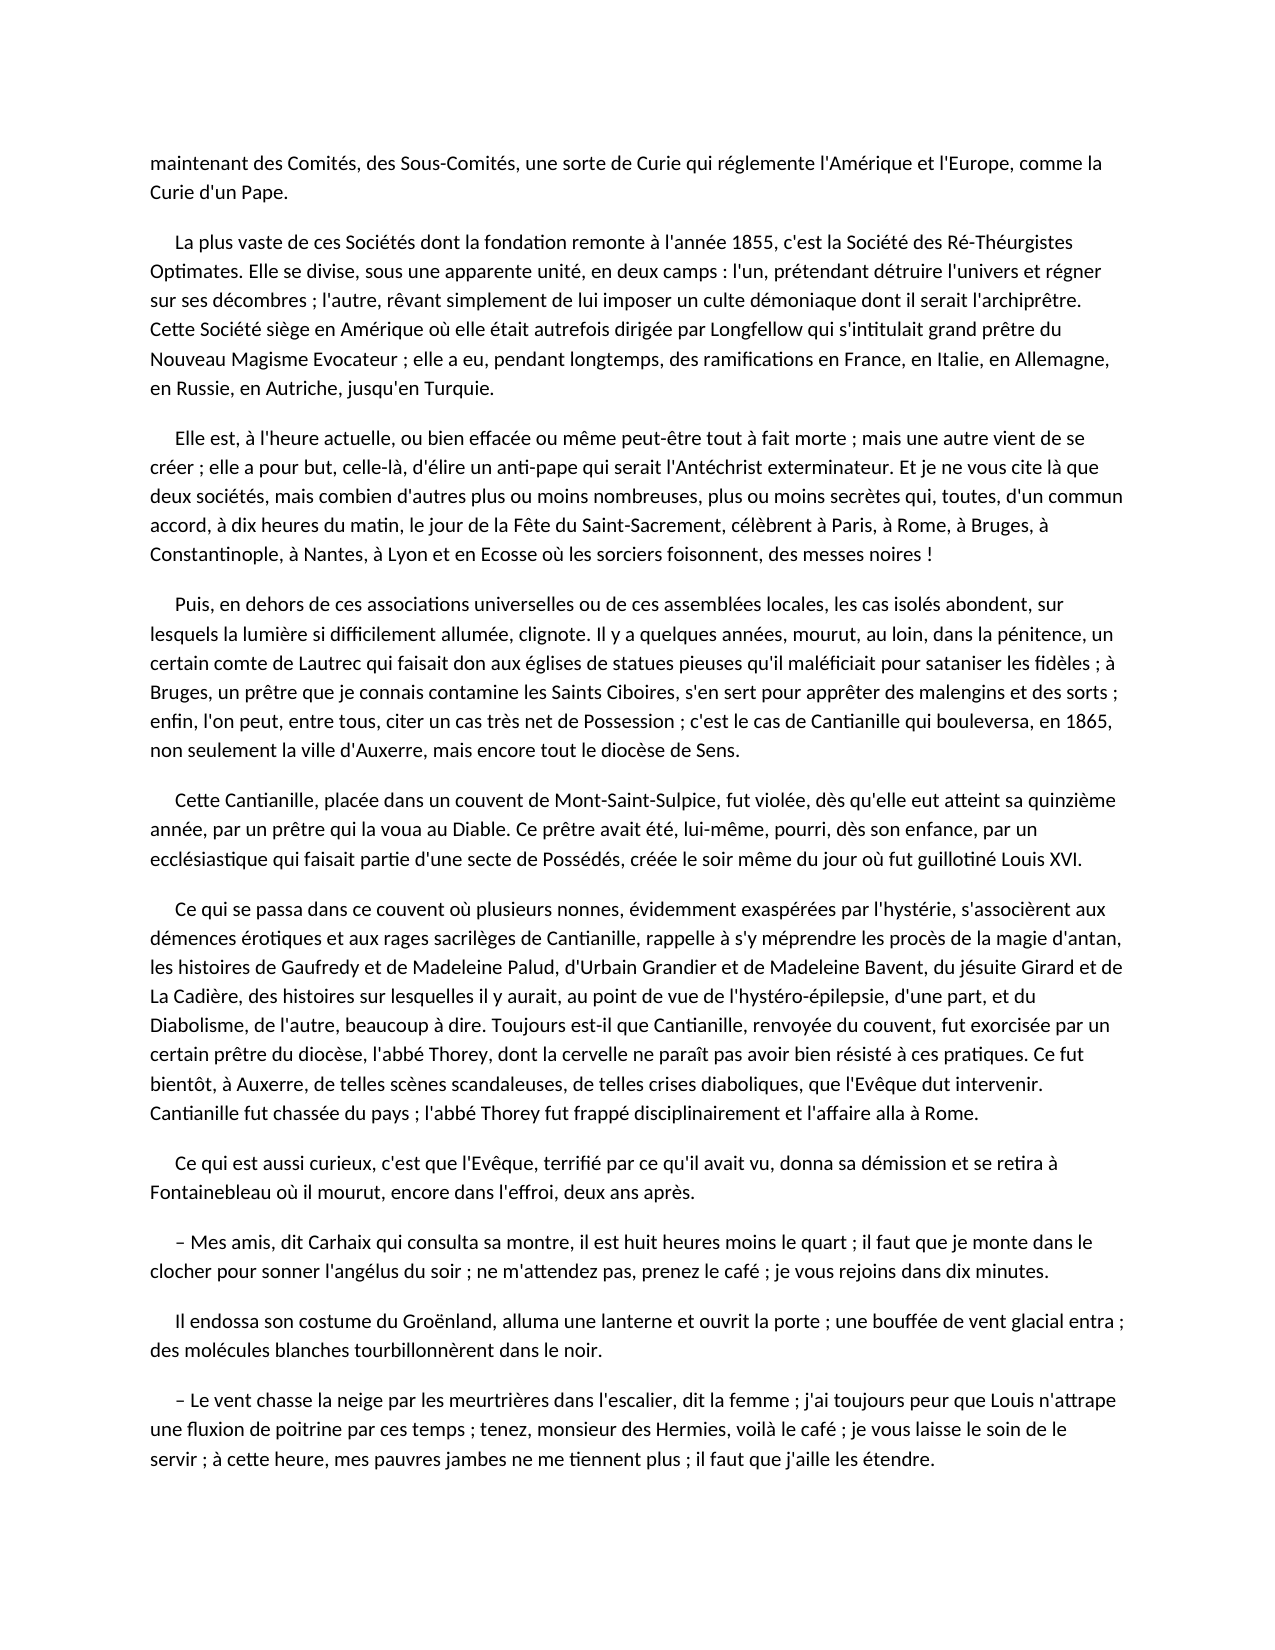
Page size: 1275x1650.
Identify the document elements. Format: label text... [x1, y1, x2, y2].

text La plus vaste de ces Sociétés dont la fondation remonte à l'année 1855, c'est la Société des Ré-Théurgistes Optimates. Elle se divise, sous une apparente unité, en deux camps : l'un, prétendant détruire l'univers et régner sur ses décombres ; l'autre, rêvant simplement de lui imposer un culte démoniaque dont il serait l'archiprêtre. Cette Société siège en Amérique où elle était autrefois dirigée par Longfellow qui s'intitulait grand prêtre du Nouveau Magisme Evocateur ; elle a eu, pendant longtemps, des ramifications en France, en Italie, en Allemagne, en Russie, en Autriche, jusqu'en Turquie. [150, 229, 1125, 400]
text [150, 150, 1125, 204]
text – Mes amis, dit Carhaix qui consulta sa montre, il est huit heures moins le quart ; il faut que je monte dans le clocher pour sonner l'angélus du soir ; ne m'attendez pas, prenez le café ; je vous rejoins dans dix minutes. [150, 1229, 1125, 1284]
text Il endossa son costume du Groënland, alluma une lanterne et ouvrit la porte ; une bouffée de vent glacial entra ; des molécules blanches tourbillonnèrent dans le noir. [150, 1308, 1125, 1363]
text – Le vent chasse la neige par les meurtrières dans l'escalier, dit la femme ; j'ai toujours peur que Louis n'attrape une fluxion de poitrine par ces temps ; tenez, monsieur des Hermies, voilà le café ; je vous laisse le soin de le servir ; à cette heure, mes pauvres jambes ne me tiennent plus ; il faut que j'aille les étendre. [150, 1387, 1125, 1471]
text Cette Cantianille, placée dans un couvent de Mont-Saint-Sulpice, fut violée, dès qu'elle eut atteint sa quinzième année, par un prêtre qui la voua au Diable. Ce prêtre avait été, lui-même, pourri, dès son enfance, par un ecclésiastique qui faisait partie d'une secte de Possédés, créée le soir même du jour où fut guillotiné Louis XVI. [150, 787, 1125, 871]
text Ce qui se passa dans ce couvent où plusieurs nonnes, évidemment exaspérées par l'hystérie, s'associèrent aux démences érotiques et aux rages sacrilèges de Cantianille, rappelle à s'y méprendre les procès de la magie d'antan, les histoires de Gaufredy et de Madeleine Palud, d'Urbain Grandier et de Madeleine Bavent, du jésuite Girard et de La Cadière, des histoires sur lesquelles il y aurait, au point de vue de l'hystéro-épilepsie, d'une part, et du Diabolisme, de l'autre, beaucoup à dire. Toujours est-il que Cantianille, renvoyée du couvent, fut exorcisée par un certain prêtre du diocèse, l'abbé Thorey, dont la cervelle ne paraît pas avoir bien résisté à ces pratiques. Ce fut bientôt, à Auxerre, de telles scènes scandaleuses, de telles crises diaboliques, que l'Evêque dut intervenir. Cantianille fut chassée du pays ; l'abbé Thorey fut frappé disciplinairement et l'affaire alla à Rome. [150, 896, 1125, 1125]
text Ce qui est aussi curieux, c'est que l'Evêque, terrifié par ce qu'il avait vu, donna sa démission et se retira à Fontainebleau où il mourut, encore dans l'effroi, deux ans après. [150, 1150, 1125, 1204]
text Puis, en dehors de ces associations universelles ou de ces assemblées locales, les cas isolés abondent, sur lesquels la lumière si difficilement allumée, clignote. Il y a quelques années, mourut, au loin, dans la pénitence, un certain comte de Lautrec qui faisait don aux églises de statues pieuses qu'il maléficiait pour sataniser les fidèles ; à Bruges, un prêtre que je connais contamine les Saints Ciboires, s'en sert pour apprêter des malengins et des sorts ; enfin, l'on peut, entre tous, citer un cas très net de Possession ; c'est le cas de Cantianille qui bouleversa, en 1865, non seulement la ville d'Auxerre, mais encore tout le diocèse de Sens. [150, 592, 1125, 763]
text Elle est, à l'heure actuelle, ou bien effacée ou même peut-être tout à fait morte ; mais une autre vient de se créer ; elle a pour but, celle-là, d'élire un anti-pape qui serait l'Antéchrist exterminateur. Et je ne vous cite là que deux sociétés, mais combien d'autres plus ou moins nombreuses, plus ou moins secrètes qui, toutes, d'un commun accord, à dix heures du matin, le jour de la Fête du Saint-Sacrement, célèbrent à Paris, à Rome, à Bruges, à Constantinople, à Nantes, à Lyon et en Ecosse où les sorciers foisonnent, des messes noires ! [150, 425, 1125, 567]
